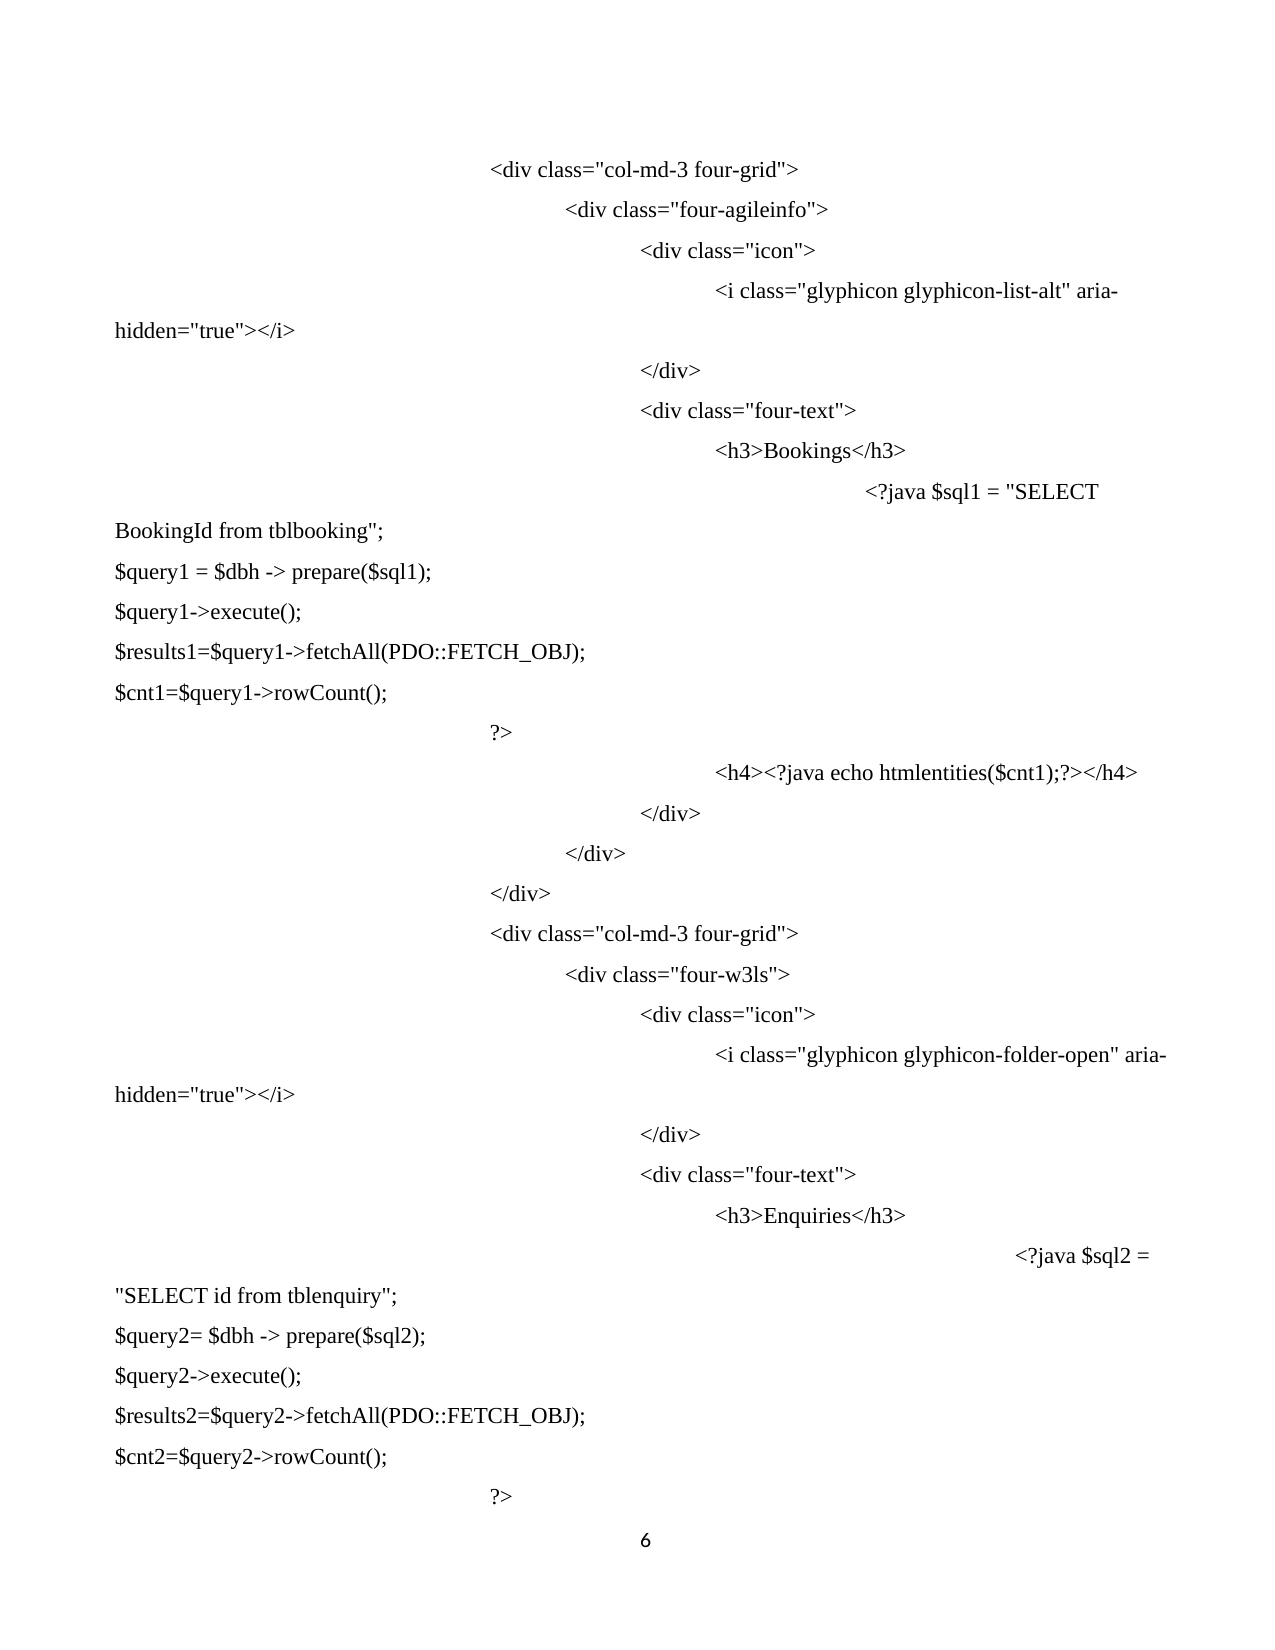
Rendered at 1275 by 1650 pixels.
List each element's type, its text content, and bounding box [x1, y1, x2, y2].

text <div class="four-text"> [114, 397, 1179, 424]
text $query2->execute(); [114, 1362, 1179, 1389]
text $results1=$query1->fetchAll(PDO::FETCH_OBJ); [114, 638, 1179, 665]
text $query1 = $dbh -> prepare($sql1); [114, 558, 1179, 584]
text $results2=$query2->fetchAll(PDO::FETCH_OBJ); [114, 1403, 1179, 1429]
text ?> [114, 719, 1179, 745]
text </div> [114, 357, 1179, 383]
text </div> [114, 1121, 1179, 1148]
text $query1->execute(); [114, 598, 1179, 624]
text </div> [114, 880, 1179, 907]
text ?> [114, 1483, 1179, 1509]
text <div class="four-text"> [114, 1162, 1179, 1188]
text <?java $sql2 = "SELECT id from tblenquiry"; [114, 1242, 1179, 1308]
text <h3>Enquiries</h3> [114, 1202, 1179, 1228]
text $cnt1=$query1->rowCount(); [114, 679, 1179, 705]
text <div class="icon"> [114, 237, 1179, 263]
text <i class="glyphicon glyphicon-list-alt" aria-hidden="true"></i> [114, 277, 1179, 343]
text <div class="four-agileinfo"> [114, 197, 1179, 223]
text <div class="col-md-3 four-grid"> [114, 921, 1179, 947]
text <div class="icon"> [114, 1001, 1179, 1027]
text $query2= $dbh -> prepare($sql2); [114, 1322, 1179, 1348]
text <h4><?java echo htmlentities($cnt1);?></h4> [114, 759, 1179, 786]
text <div class="col-md-3 four-grid"> [114, 156, 1179, 183]
text <i class="glyphicon glyphicon-folder-open" aria-hidden="true"></i> [114, 1041, 1179, 1107]
text <h3>Bookings</h3> [114, 438, 1179, 464]
text </div> [114, 799, 1179, 826]
text </div> [114, 840, 1179, 866]
text <?java $sql1 = "SELECT BookingId from tblbooking"; [114, 478, 1179, 544]
text <div class="four-w3ls"> [114, 961, 1179, 987]
text $cnt2=$query2->rowCount(); [114, 1443, 1179, 1469]
